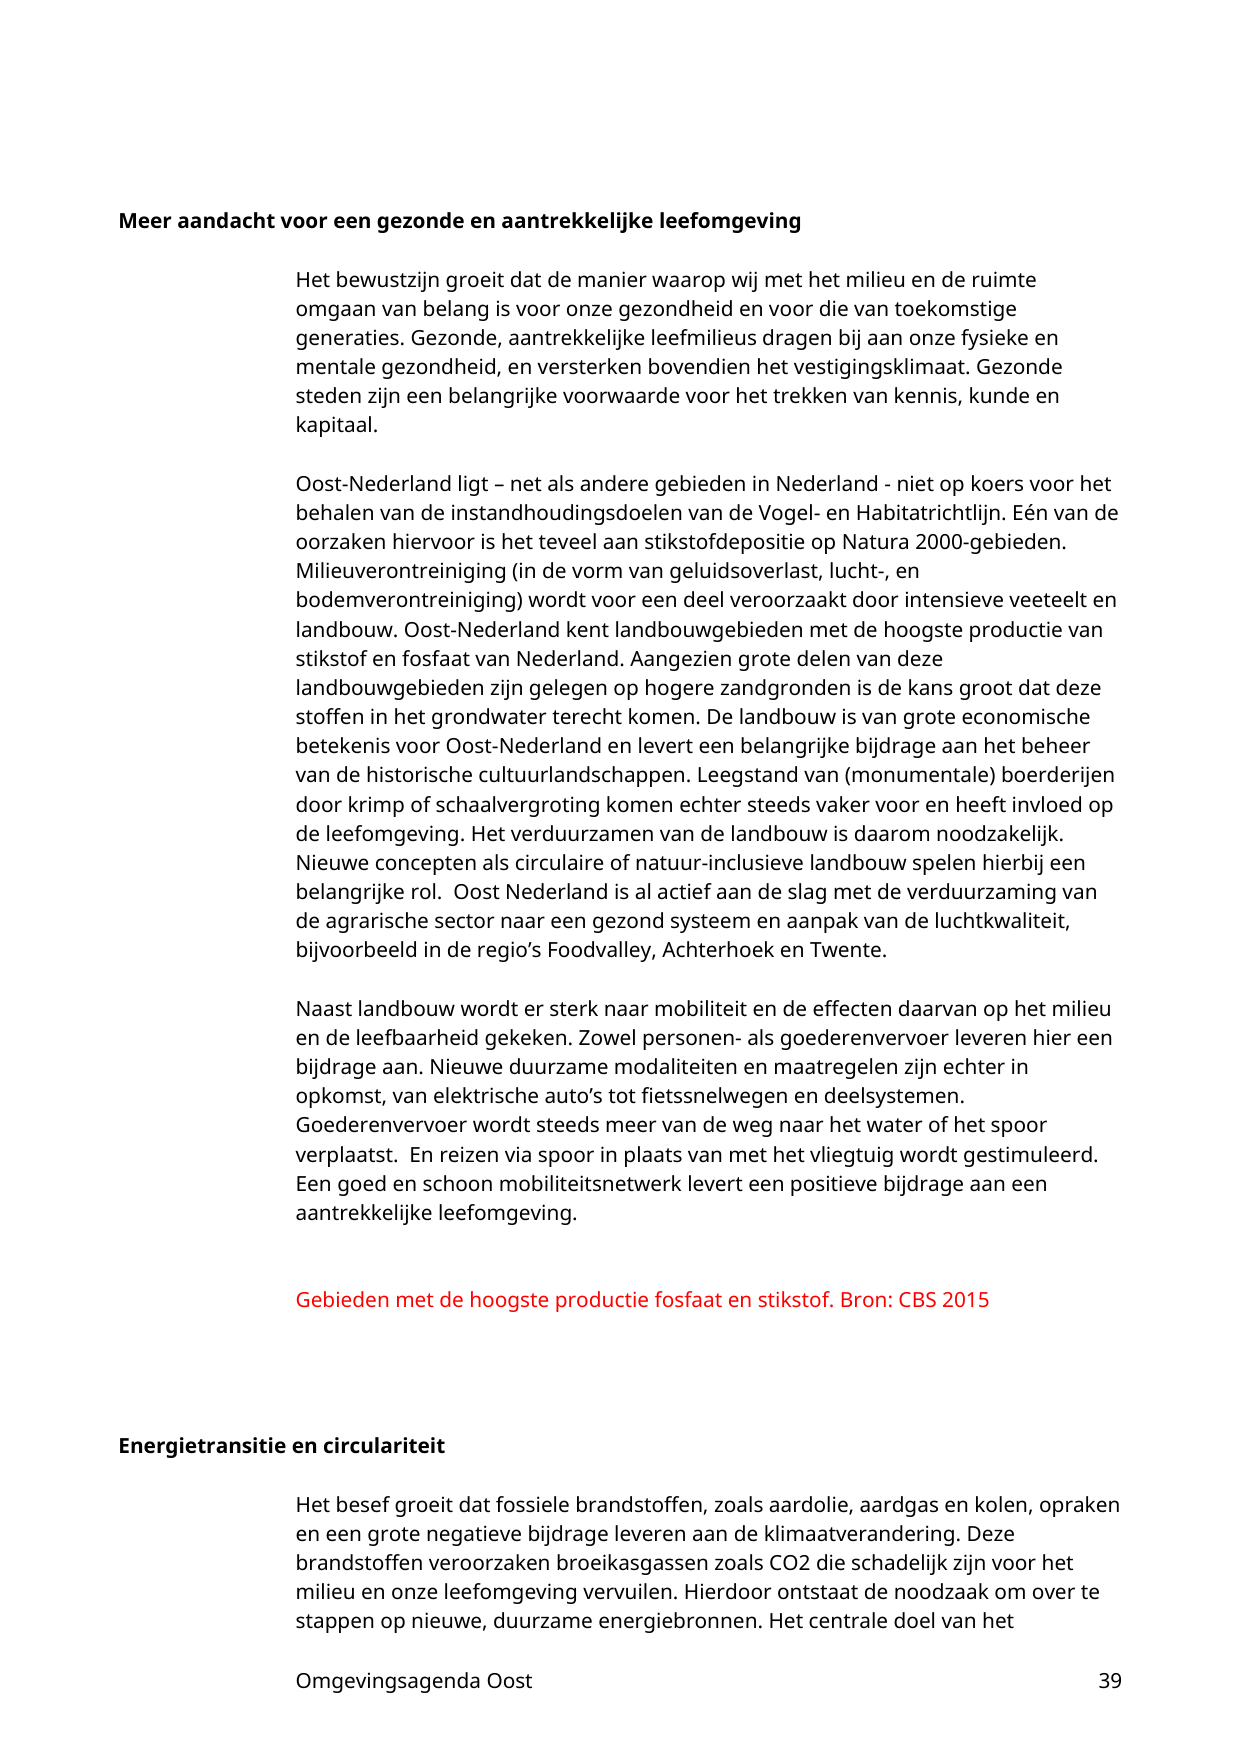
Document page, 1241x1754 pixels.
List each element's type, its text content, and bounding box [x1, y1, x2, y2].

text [295, 1489, 1122, 1635]
text Oost-Nederland ligt – net als andere gebieden in Nederland - niet op koers voor het behalen van de instandhoudingsdoelen van de Vogel- en Habitatrichtlijn. Eén van de oorzaken hiervoor is het teveel aan stikstofdepositie op Natura 2000-gebieden. Milieuverontreiniging (in de vorm van geluidsoverlast, lucht-, en bodemverontreiniging) wordt voor een deel veroorzaakt door intensieve veeteelt en landbouw. Oost-Nederland kent landbouwgebieden met de hoogste productie van stikstof en fosfaat van Nederland. Aangezien grote delen van deze landbouwgebieden zijn gelegen op hogere zandgronden is de kans groot dat deze stoffen in het grondwater terecht komen. De landbouw is van grote economische betekenis voor Oost-Nederland en levert een belangrijke bijdrage aan het beheer van de historische cultuurlandschappen. Leegstand van (monumentale) boerderijen door krimp of schaalvergroting komen echter steeds vaker voor en heeft invloed op de leefomgeving. Het verduurzamen van de landbouw is daarom noodzakelijk. Nieuwe concepten als circulaire of natuur-inclusieve landbouw spelen hierbij een belangrijke rol. Oost Nederland is al actief aan de slag met de verduurzaming van de agrarische sector naar een gezond systeem en aanpak van de luchtkwaliteit, bijvoorbeeld in de regio’s Foodvalley, Achterhoek en Twente. [295, 468, 1122, 964]
text Naast landbouw wordt er sterk naar mobiliteit en de effecten daarvan op het milieu en de leefbaarheid gekeken. Zowel personen- als goederenvervoer leveren hier een bijdrage aan. Nieuwe duurzame modaliteiten en maatregelen zijn echter in opkomst, van elektrische auto’s tot fietssnelwegen en deelsystemen. Goederenvervoer wordt steeds meer van de weg naar het water of het spoor verplaatst. En reizen via spoor in plaats van met het vliegtuig wordt gestimuleerd. Een goed en schoon mobiliteitsnetwerk levert een positieve bijdrage aan een aantrekkelijke leefomgeving. [295, 993, 1122, 1226]
text Energietransitie en circulariteit [118, 1431, 1122, 1460]
text Het bewustzijn groeit dat de manier waarop wij met het milieu en de ruimte omgaan van belang is voor onze gezondheid en voor die van toekomstige generaties. Gezonde, aantrekkelijke leefmilieus dragen bij aan onze fysieke en mentale gezondheid, en versterken bovendien het vestigingsklimaat. Gezonde steden zijn een belangrijke voorwaarde voor het trekken van kennis, kunde en kapitaal. [295, 264, 1122, 439]
text Meer aandacht voor een gezonde en aantrekkelijke leefomgeving [118, 206, 1122, 235]
text Gebieden met de hoogste productie fosfaat en stikstof. Bron: CBS 2015 [295, 1285, 1122, 1314]
